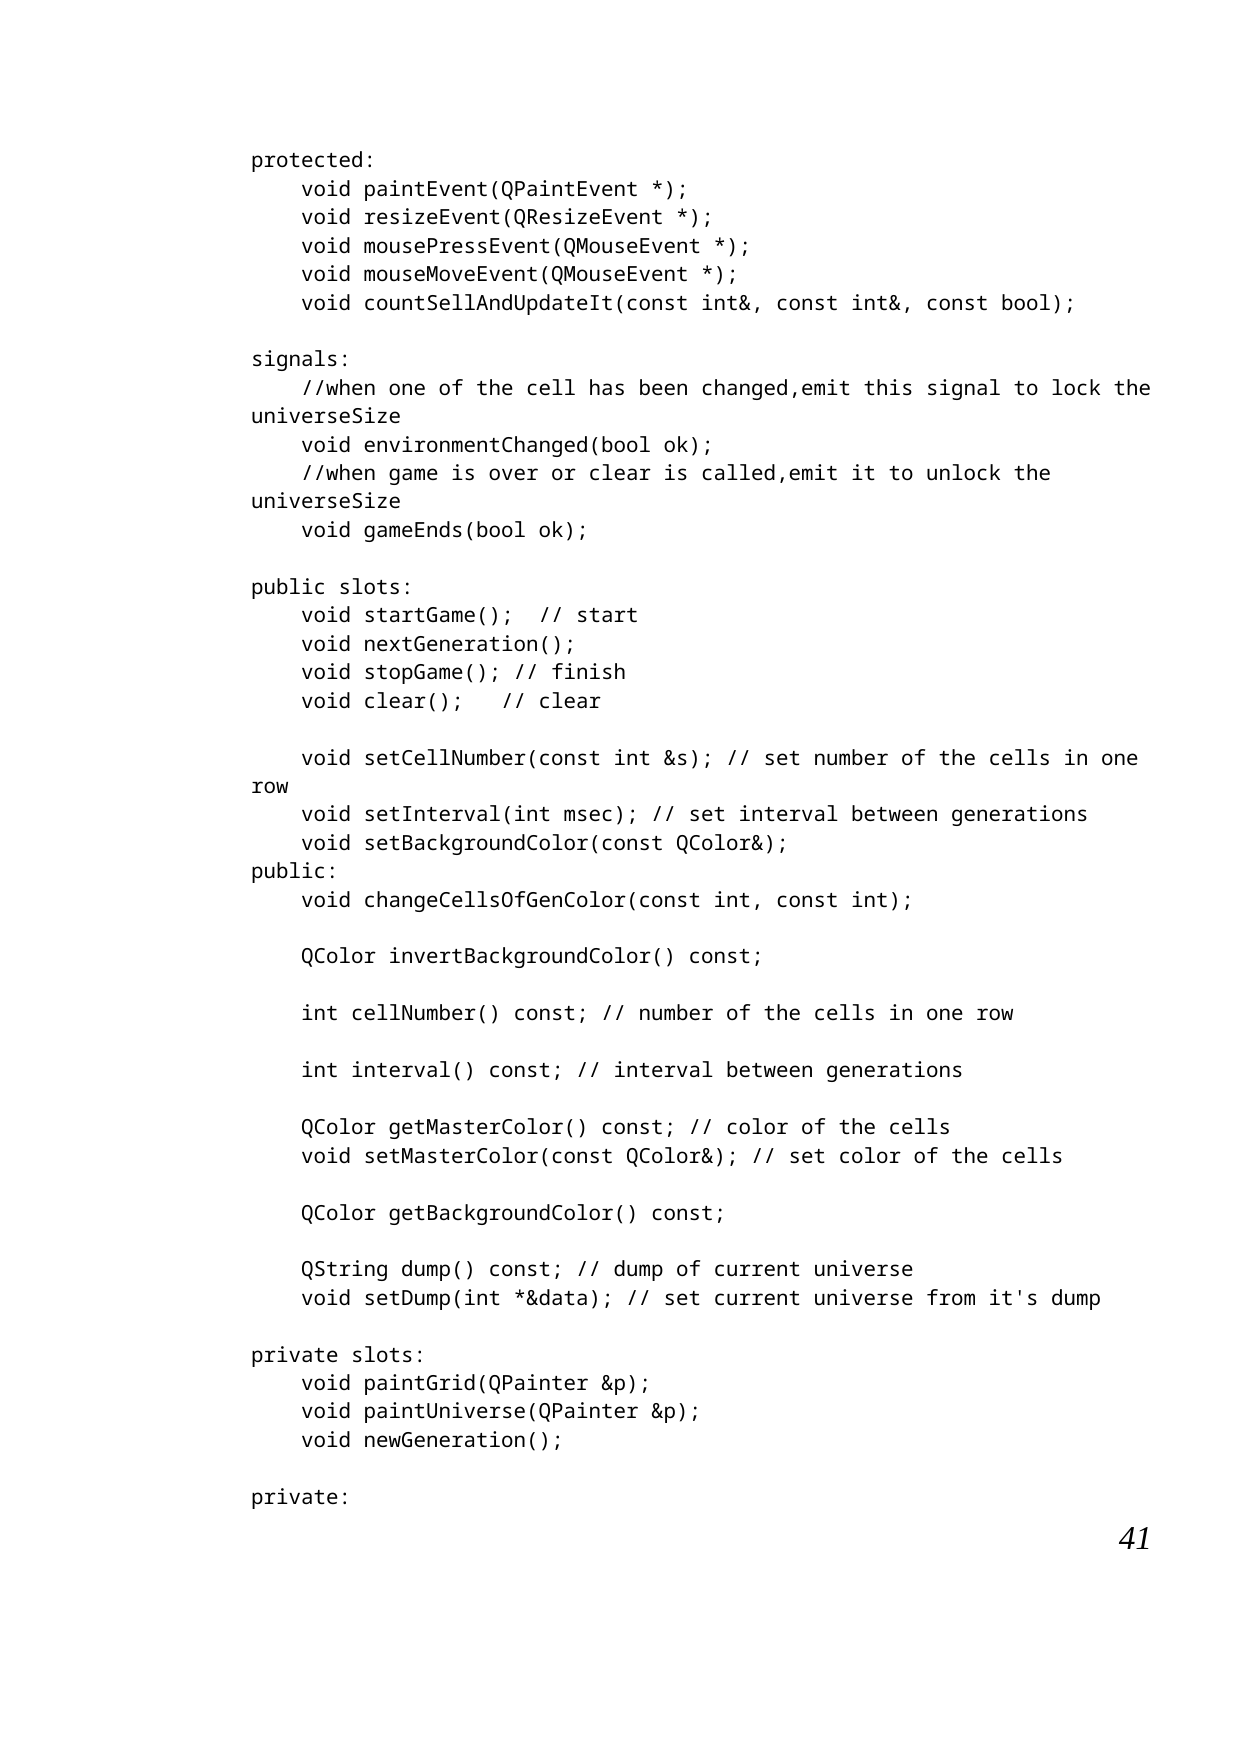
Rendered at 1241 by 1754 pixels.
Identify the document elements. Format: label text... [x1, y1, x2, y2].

text void paintUniverse(QPainter &p); [251, 1397, 1152, 1425]
text void mouseMoveEvent(QMouseEvent *); [251, 259, 1152, 288]
text QColor getMasterColor() const; // color of the cells [251, 1112, 1152, 1141]
text int cellNumber() const; // number of the cells in one row [251, 998, 1152, 1027]
text void setDump(int *&data); // set current universe from it's dump [251, 1283, 1152, 1311]
text void paintEvent(QPaintEvent *); [251, 174, 1152, 202]
text void setInterval(int msec); // set interval between generations [251, 799, 1152, 828]
text void changeCellsOfGenColor(const int, const int); [251, 885, 1152, 913]
text void countSellAndUpdateIt(const int&, const int&, const bool); [251, 288, 1152, 316]
text void setBackgroundColor(const QColor&); [251, 828, 1152, 856]
text void setCellNumber(const int &s); // set number of the cells in one row [251, 743, 1152, 799]
text public slots: [251, 572, 1152, 600]
text private: [251, 1482, 1152, 1510]
text void mousePressEvent(QMouseEvent *); [251, 231, 1152, 259]
text QString dump() const; // dump of current universe [251, 1254, 1152, 1283]
text int interval() const; // interval between generations [251, 1055, 1152, 1084]
text QColor invertBackgroundColor() const; [251, 942, 1152, 970]
text QColor getBackgroundColor() const; [251, 1198, 1152, 1226]
text void resizeEvent(QResizeEvent *); [251, 202, 1152, 231]
text void paintGrid(QPainter &p); [251, 1368, 1152, 1397]
text void stopGame(); // finish [251, 657, 1152, 686]
text //when game is over or clear is called,emit it to unlock the universeSize [251, 458, 1152, 515]
text void environmentChanged(bool ok); [251, 430, 1152, 458]
text void gameEnds(bool ok); [251, 515, 1152, 543]
text signals: [251, 344, 1152, 373]
text void setMasterColor(const QColor&); // set color of the cells [251, 1141, 1152, 1169]
text void startGame(); // start [251, 600, 1152, 629]
text private slots: [251, 1340, 1152, 1368]
text public: [251, 856, 1152, 885]
text protected: [251, 145, 1152, 174]
text void newGeneration(); [251, 1425, 1152, 1453]
text void nextGeneration(); [251, 629, 1152, 657]
text void clear(); // clear [251, 686, 1152, 714]
text //when one of the cell has been changed,emit this signal to lock the universeSize [251, 373, 1152, 430]
